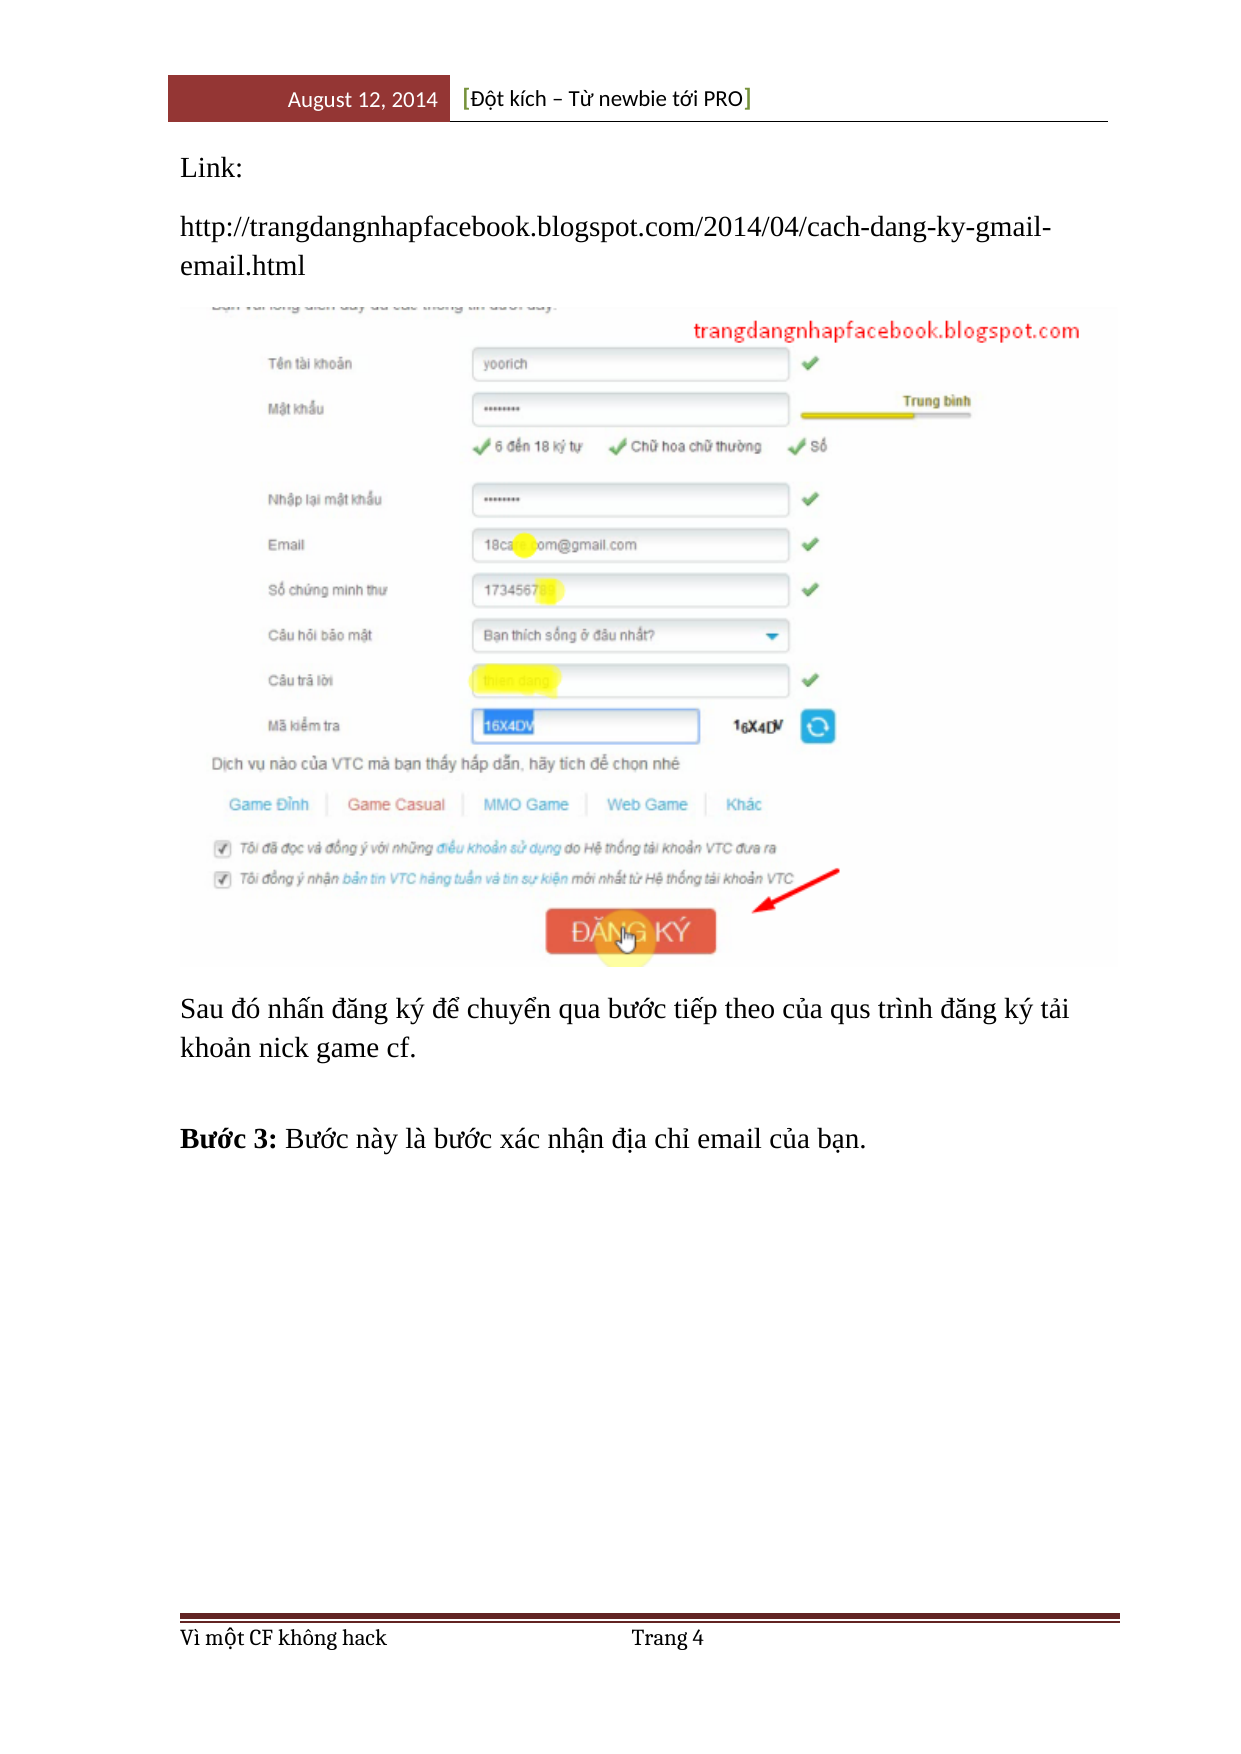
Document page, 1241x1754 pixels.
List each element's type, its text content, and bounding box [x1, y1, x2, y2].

picture [180, 307, 1118, 967]
text Sau đó nhấn đăng ký để chuyển qua bước tiếp theo của qus trình đăng ký tải khoản nick game cf. [180, 992, 1120, 1096]
text Bước 3: Bước này là bước xác nhận địa chỉ email của bạn. [180, 1121, 1120, 1154]
text Link: [180, 150, 1120, 183]
text http://trangdangnhapfacebook.blogspot.com/2014/04/cach-dang-ky-gmail-email.html [180, 209, 1120, 281]
